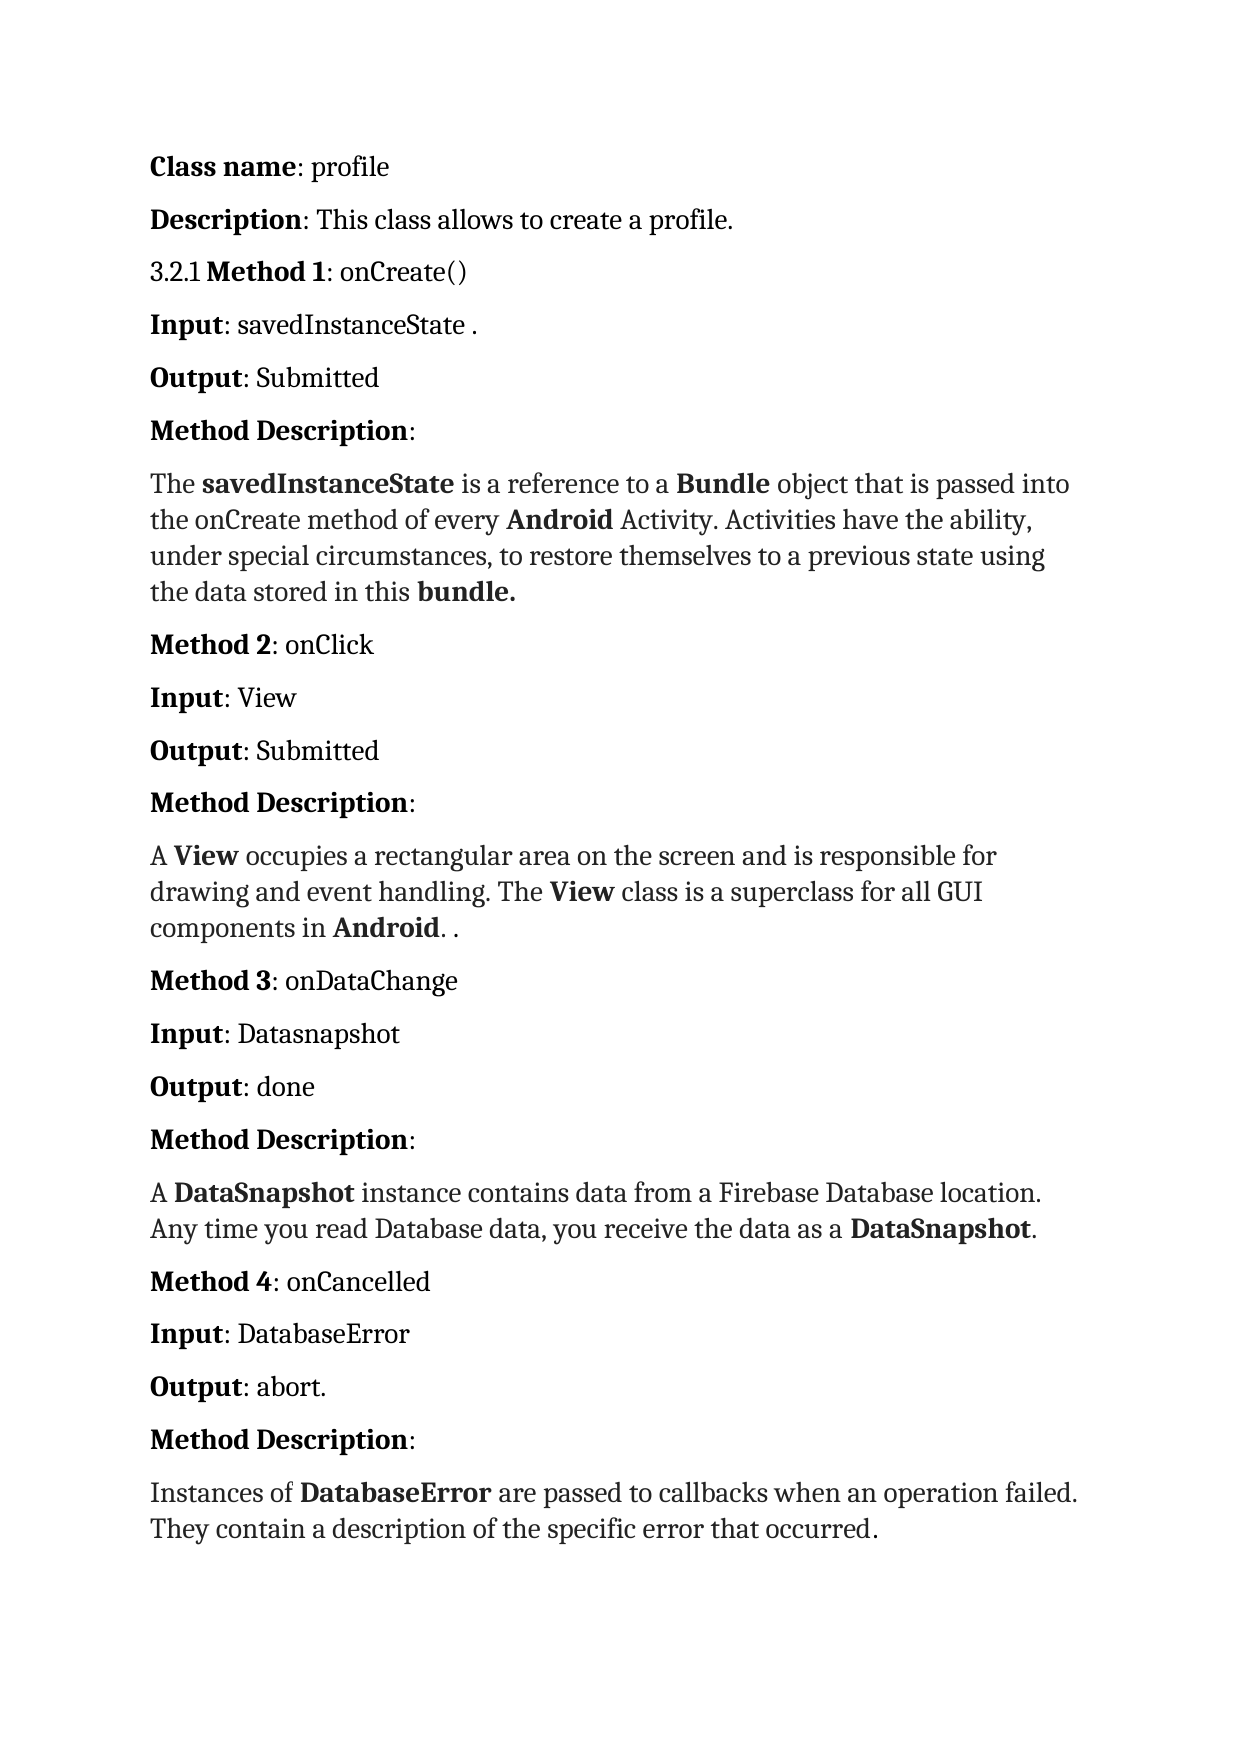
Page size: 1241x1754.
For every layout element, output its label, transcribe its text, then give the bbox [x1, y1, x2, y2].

text Input: DatabaseError [150, 1317, 1090, 1351]
text Method 3: onDataChange [150, 964, 1090, 998]
text Output: abort. [150, 1370, 1090, 1404]
text Class name: profile [150, 150, 1090, 183]
text Input: View [150, 681, 1090, 714]
text A DataSnapshot instance contains data from a Firebase Database location. Any time you read Database data, you receive the data as a DataSnapshot. [150, 1176, 1090, 1245]
text Method Description: [150, 1423, 1090, 1457]
text Method Description: [150, 787, 1090, 820]
text Output: Submitted [150, 361, 1090, 395]
text A View occupies a rectangular area on the screen and is responsible for drawing and event handling. The View class is a superclass for all GUI components in Android. . [150, 839, 1090, 945]
text The savedInstanceState is a reference to a Bundle object that is passed into the onCreate method of every Android Activity. Activities have the ability, under special circumstances, to restore themselves to a previous state using the data stored in this bundle. [150, 467, 1090, 609]
text Method 2: onClick [150, 628, 1090, 662]
text Input: Datasnapshot [150, 1017, 1090, 1051]
text 3.2.1 Method 1: onCreate() [150, 256, 1090, 289]
text Input: savedInstanceState . [150, 308, 1090, 342]
text Instances of DatabaseError are passed to callbacks when an operation failed. They contain a description of the specific error that occurred. [150, 1476, 1090, 1546]
text Method 4: onCancelled [150, 1265, 1090, 1298]
text Description: This class allows to create a profile. [150, 203, 1090, 236]
text Output: done [150, 1070, 1090, 1104]
text Method Description: [150, 414, 1090, 448]
text Output: Submitted [150, 734, 1090, 767]
text Method Description: [150, 1123, 1090, 1156]
